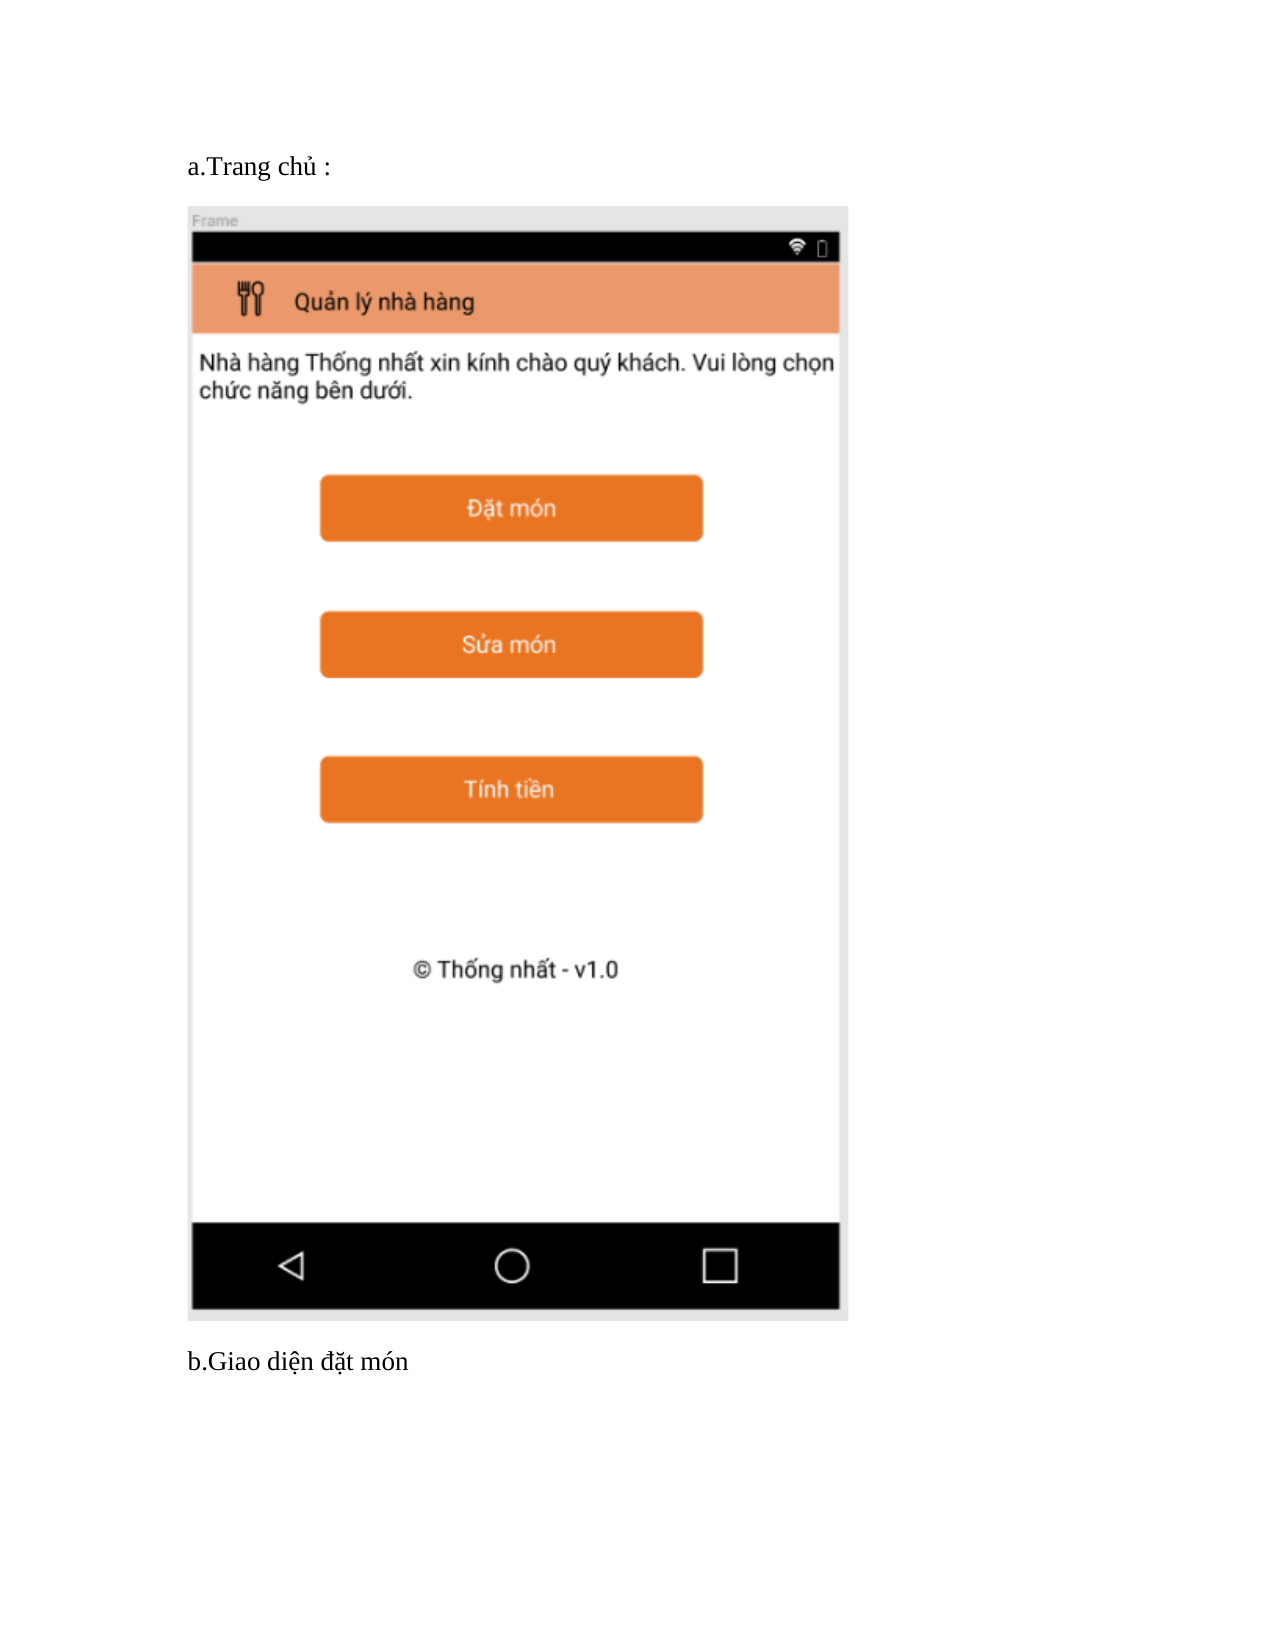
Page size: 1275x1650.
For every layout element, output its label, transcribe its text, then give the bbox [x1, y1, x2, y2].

text b.Giao diện đặt món [187, 1345, 1125, 1377]
text a.Trang chủ : [187, 150, 1125, 181]
picture [187, 206, 849, 1321]
